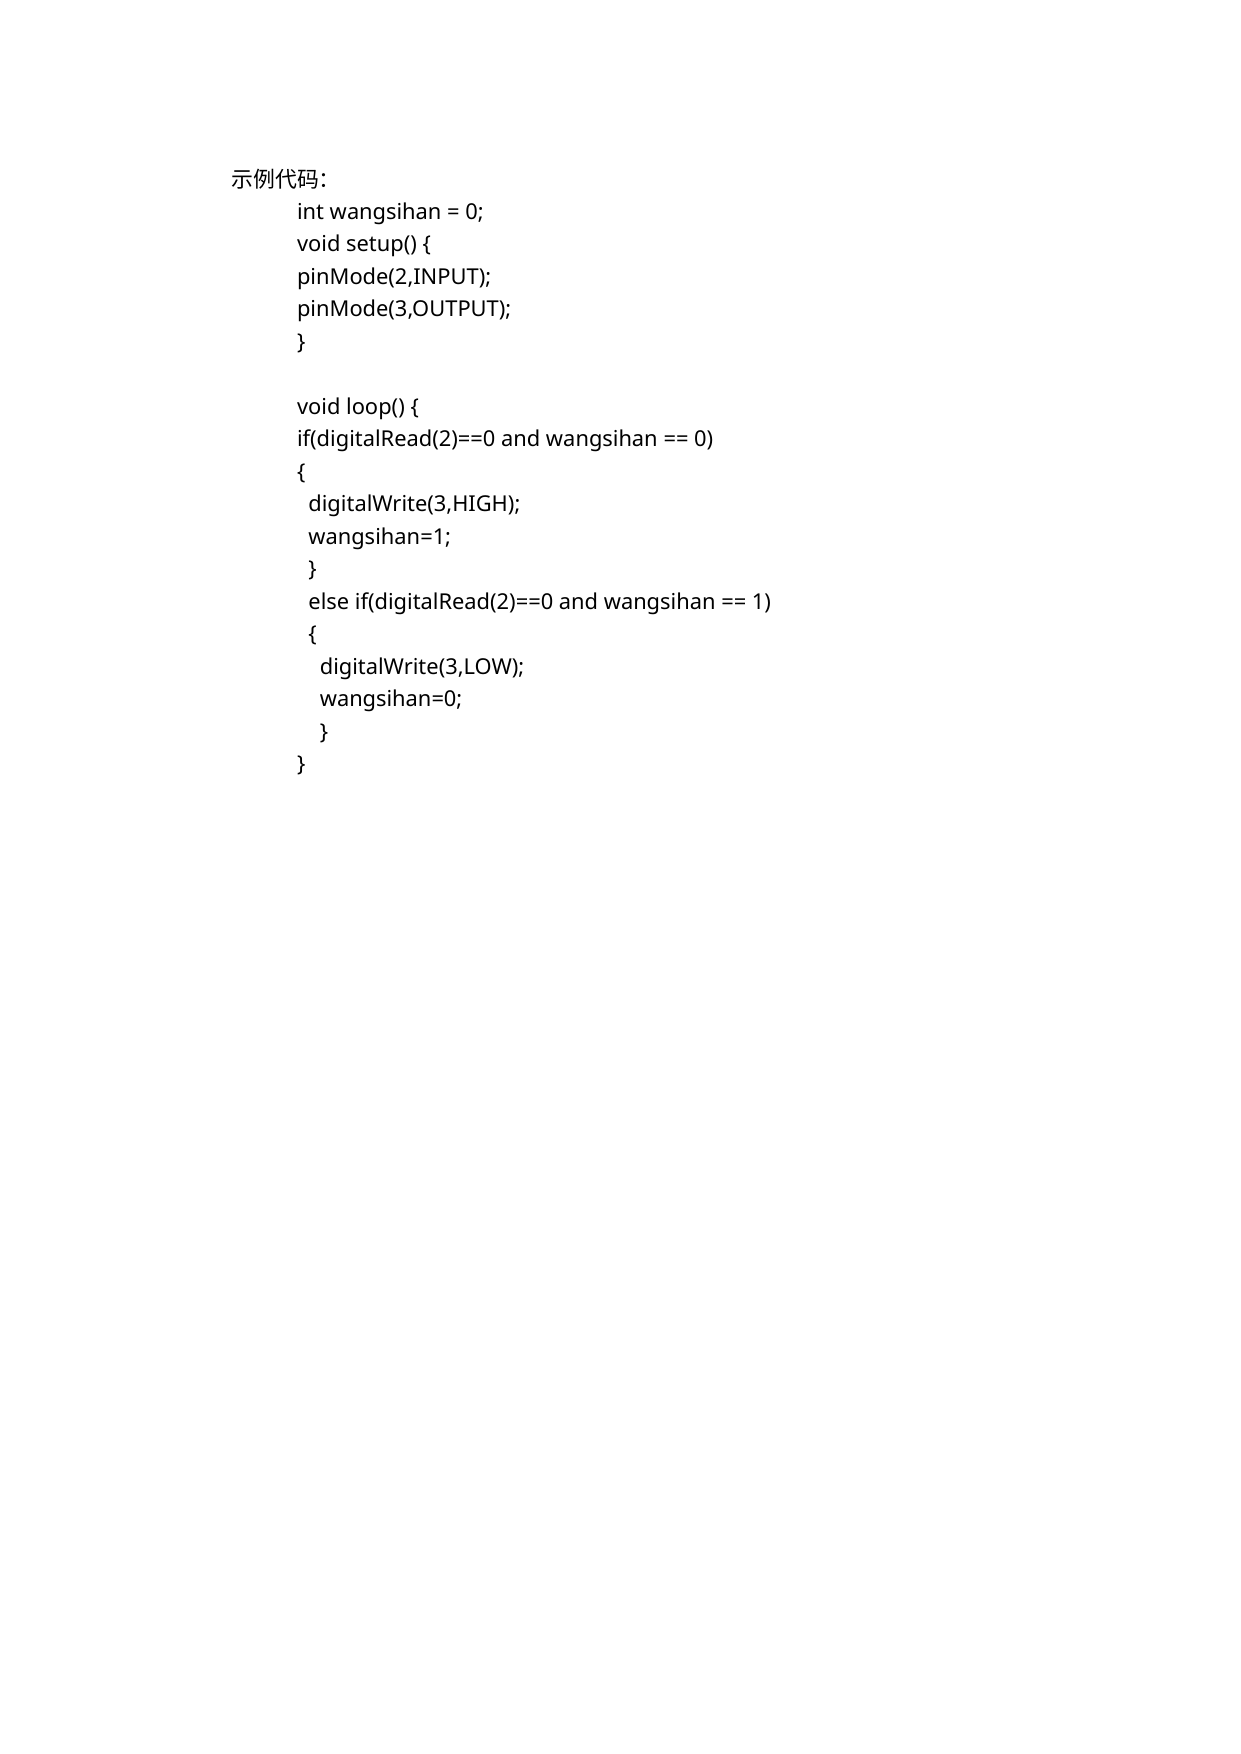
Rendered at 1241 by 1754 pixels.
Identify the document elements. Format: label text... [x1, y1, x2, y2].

text } [253, 552, 1053, 584]
text } [253, 324, 1053, 357]
text pinMode(2,INPUT); [253, 259, 1053, 292]
text else if(digitalRead(2)==0 and wangsihan == 1) [253, 584, 1053, 617]
text 示例代码： [187, 162, 1053, 194]
text wangsihan=1; [253, 519, 1053, 552]
text void loop() { [253, 389, 1053, 422]
text } [253, 714, 1053, 747]
text void setup() { [253, 227, 1053, 259]
text digitalWrite(3,LOW); [253, 649, 1053, 682]
text wangsihan=0; [253, 682, 1053, 714]
text digitalWrite(3,HIGH); [253, 487, 1053, 519]
text if(digitalRead(2)==0 and wangsihan == 0) [253, 422, 1053, 454]
text } [253, 747, 1053, 779]
text pinMode(3,OUTPUT); [253, 292, 1053, 324]
text { [253, 454, 1053, 487]
text { [253, 617, 1053, 649]
text int wangsihan = 0; [253, 194, 1053, 227]
